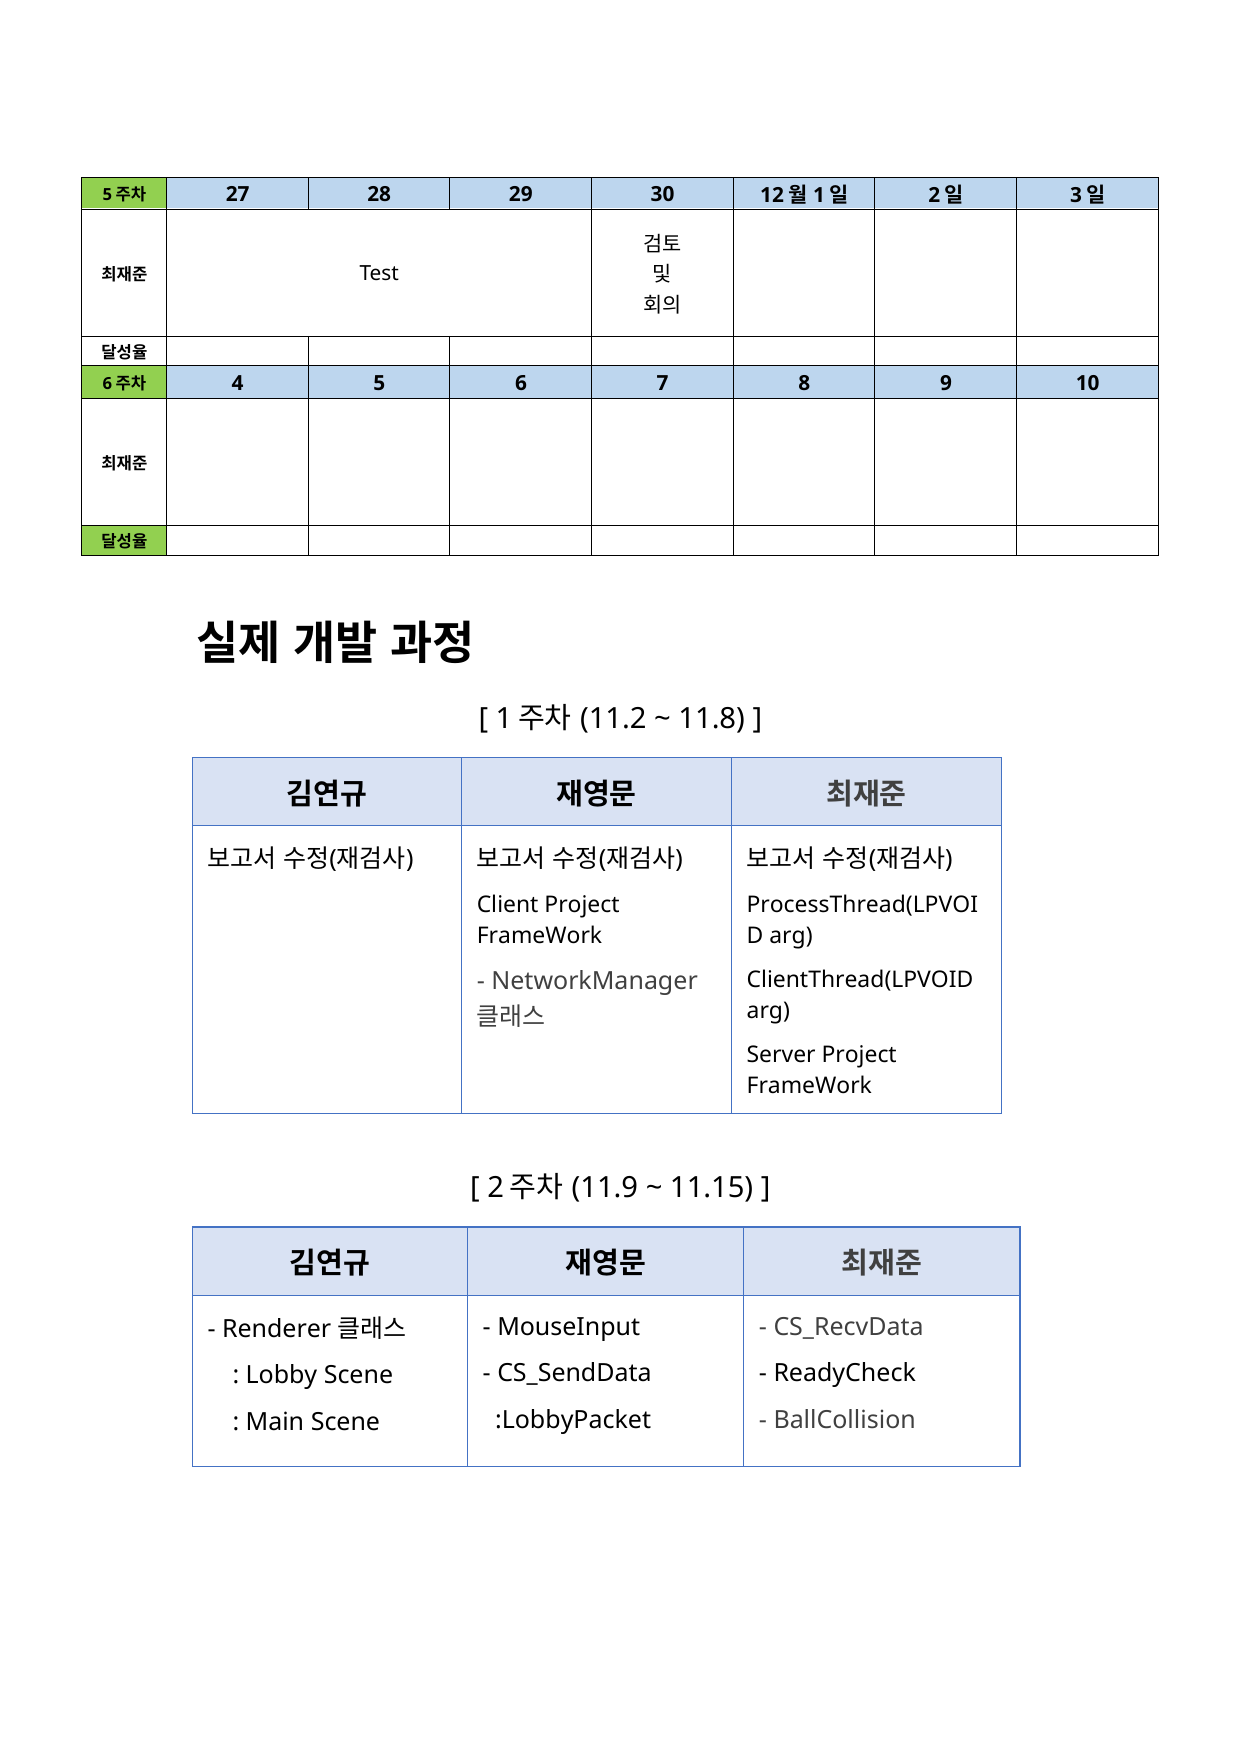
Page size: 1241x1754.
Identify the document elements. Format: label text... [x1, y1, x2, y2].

table_cell 6주차 [82, 366, 166, 398]
table_cell [1017, 399, 1158, 525]
table_cell 보고서 수정(재검사) ProcessThread(LPVOID arg) ClientThread(LPVOID arg) Server Project FrameWork [732, 826, 1001, 1113]
table_cell Test [167, 210, 591, 336]
table_cell 28 [309, 178, 449, 208]
table_header 최재준 [744, 1228, 1019, 1295]
table_cell 12월 1일 [734, 178, 874, 208]
table_cell 달성율 [82, 526, 166, 555]
table_cell 최재준 [82, 210, 166, 336]
table_header 재영문 [468, 1228, 743, 1295]
table_cell 보고서 수정(재검사) [193, 826, 461, 1113]
table_cell [167, 526, 308, 555]
table_cell - CS_RecvData - ReadyCheck - BallCollision [744, 1296, 1019, 1466]
table_cell [734, 210, 874, 336]
table_cell [592, 526, 733, 555]
table_cell [450, 337, 591, 365]
table_cell 5 [309, 366, 449, 398]
table_cell [1017, 210, 1158, 336]
table_cell [450, 526, 591, 555]
table_cell [309, 526, 449, 555]
table_cell 보고서 수정(재검사) Client Project FrameWork - NetworkManager 클래스 [462, 826, 731, 1113]
table_cell 6 [450, 366, 591, 398]
table_cell [875, 210, 1016, 336]
table_cell [734, 526, 874, 555]
table_header 김연규 [193, 1228, 467, 1295]
table_cell 10 [1017, 366, 1158, 398]
table_cell 3일 [1017, 178, 1158, 208]
table_cell [875, 337, 1016, 365]
text [ 2주차 (11.9 ~ 11.15) ] [150, 1164, 1090, 1206]
table_cell [592, 337, 733, 365]
text 실제 개발 과정 [150, 606, 1090, 673]
table_cell 7 [592, 366, 733, 398]
table_cell [875, 399, 1016, 525]
table_cell 검토 및 회의 [592, 210, 733, 336]
table_header 재영문 [462, 758, 731, 825]
text [ 1주차 (11.2 ~ 11.8) ] [150, 694, 1090, 737]
table_cell [592, 399, 733, 525]
table_cell 2일 [875, 178, 1016, 208]
table_header 최재준 [732, 758, 1001, 825]
table_cell [450, 399, 591, 525]
table_header 김연규 [193, 758, 461, 825]
table_cell 달성율 [82, 337, 166, 365]
table_cell [167, 337, 308, 365]
table_cell [309, 399, 449, 525]
table_cell 8 [734, 366, 874, 398]
table_cell 최재준 [82, 399, 166, 525]
table_cell - Renderer 클래스 : Lobby Scene : Main Scene [193, 1296, 467, 1466]
table_cell [309, 337, 449, 365]
table_cell 27 [167, 178, 308, 208]
table_cell [1017, 337, 1158, 365]
table_cell 29 [450, 178, 591, 208]
table_cell 9 [875, 366, 1016, 398]
table_cell 4 [167, 366, 308, 398]
table_cell - MouseInput - CS_SendData :LobbyPacket [468, 1296, 743, 1466]
table_cell 30 [592, 178, 733, 208]
table_cell [1017, 526, 1158, 555]
table_cell [875, 526, 1016, 555]
table_cell [167, 399, 308, 525]
table_cell [734, 337, 874, 365]
table_cell 5주차 [82, 178, 166, 208]
table_cell [734, 399, 874, 525]
